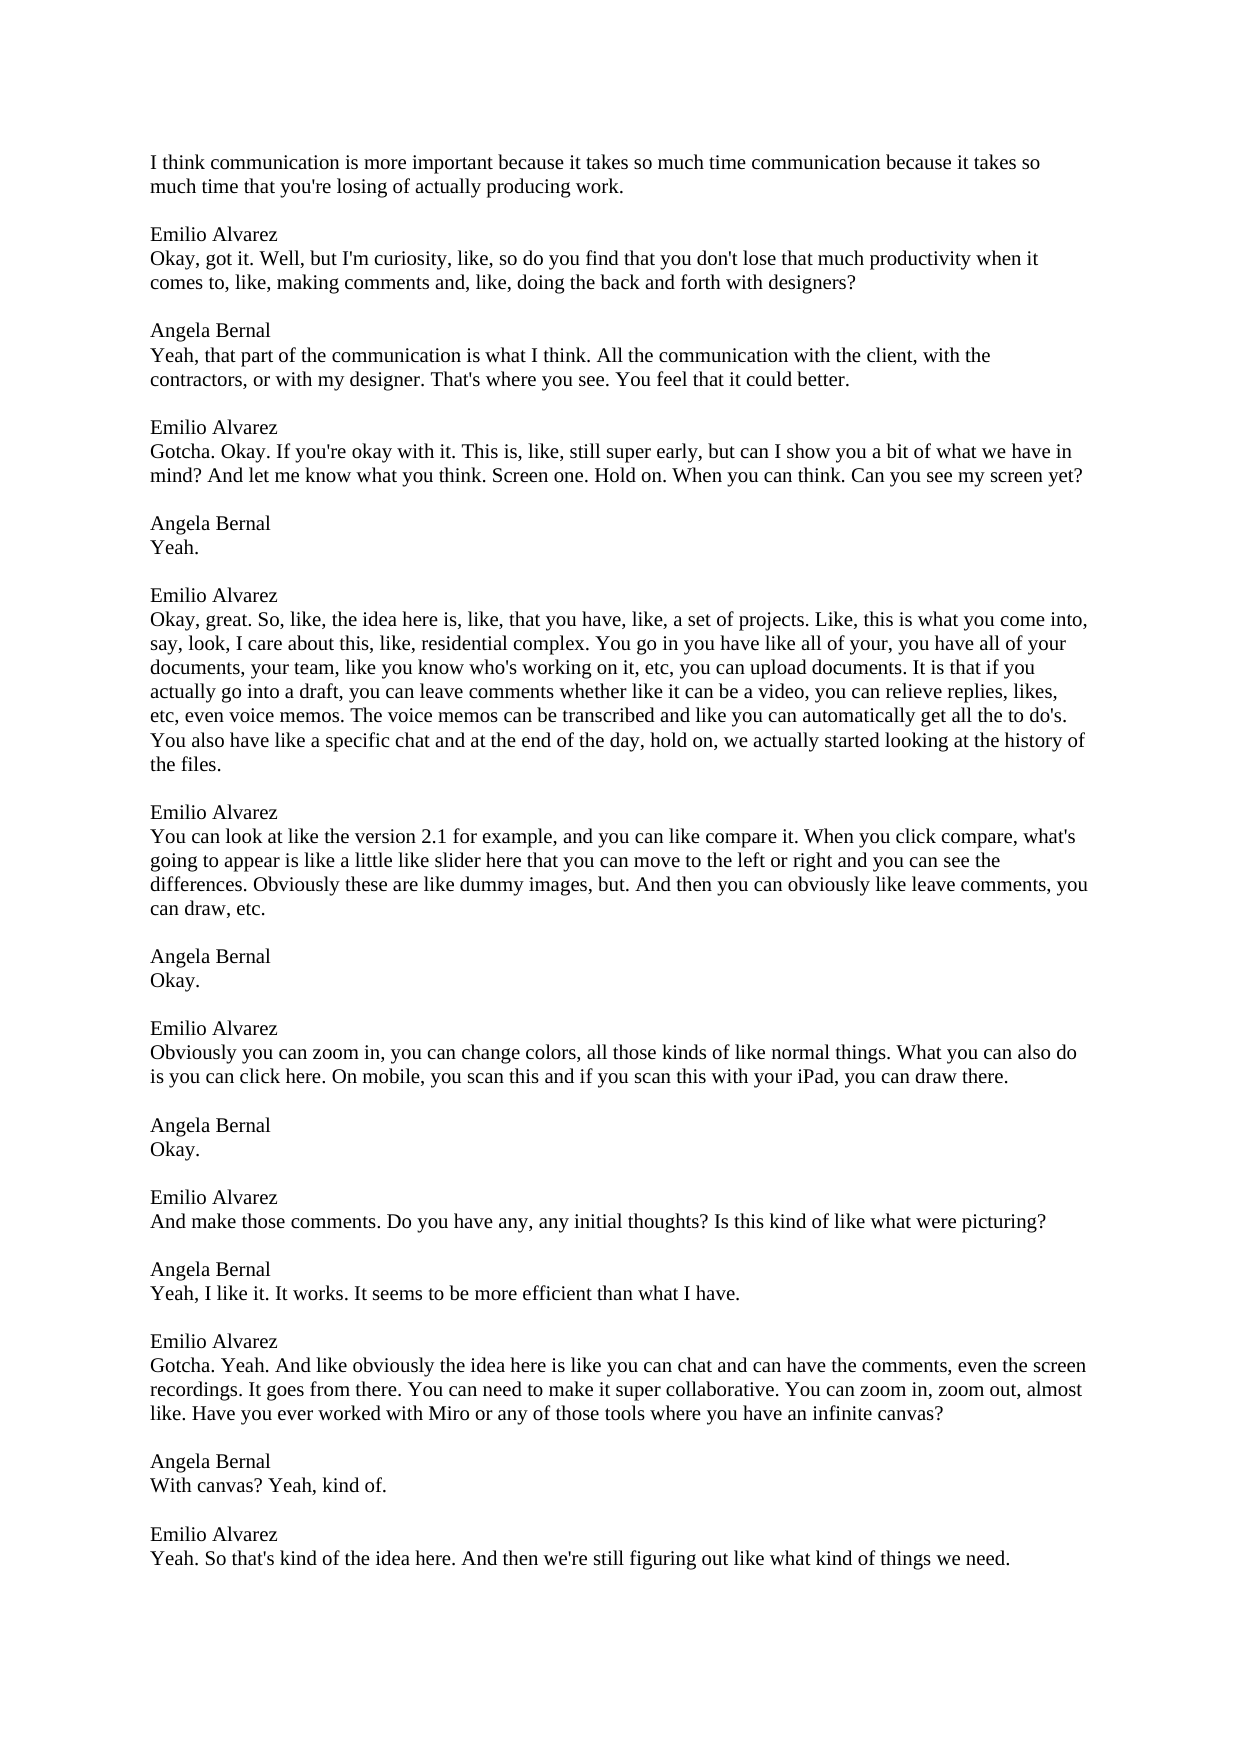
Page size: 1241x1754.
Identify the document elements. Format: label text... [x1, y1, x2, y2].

text Angela Bernal Okay. [150, 1088, 1090, 1161]
text Angela Bernal Yeah. [150, 487, 1090, 559]
text Angela Bernal With canvas? Yeah, kind of. [150, 1425, 1090, 1497]
text Emilio Alvarez And make those comments. Do you have any, any initial thoughts? Is this kind of like what were picturing? [150, 1161, 1090, 1233]
text Angela Bernal Yeah, I like it. It works. It seems to be more efficient than what I have. [150, 1233, 1090, 1305]
text Emilio Alvarez You can look at like the version 2.1 for example, and you can like compare it. When you click compare, what's going to appear is like a little like slider here that you can move to the left or right and you can see the differences. Obviously these are like dummy images, but. And then you can obviously like leave comments, you can draw, etc. [150, 776, 1090, 920]
text Emilio Alvarez Okay, great. So, like, the idea here is, like, that you have, like, a set of projects. Like, this is what you come into, say, look, I care about this, like, residential complex. You go in you have like all of your, you have all of your documents, your team, like you know who's working on it, etc, you can upload documents. It is that if you actually go into a draft, you can leave comments whether like it can be a video, you can relieve replies, likes, etc, even voice memos. The voice memos can be transcribed and like you can automatically get all the to do's. You also have like a specific chat and at the end of the day, hold on, we actually started looking at the history of the files. [150, 559, 1090, 776]
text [150, 150, 1090, 198]
text Emilio Alvarez Obviously you can zoom in, you can change colors, all those kinds of like normal things. What you can also do is you can click here. On mobile, you scan this and if you scan this with your iPad, you can draw there. [150, 992, 1090, 1088]
text Emilio Alvarez Gotcha. Yeah. And like obviously the idea here is like you can chat and can have the comments, even the screen recordings. It goes from there. You can need to make it super collaborative. You can zoom in, zoom out, almost like. Have you ever worked with Miro or any of those tools where you have an infinite canvas? [150, 1305, 1090, 1425]
text Angela Bernal Yeah, that part of the communication is what I think. All the communication with the client, with the contractors, or with my designer. That's where you see. You feel that it could better. [150, 294, 1090, 391]
text Angela Bernal Okay. [150, 920, 1090, 992]
text Emilio Alvarez Okay, got it. Well, but I'm curiosity, like, so do you find that you don't lose that much productivity when it comes to, like, making comments and, like, doing the back and forth with designers? [150, 198, 1090, 294]
text Emilio Alvarez Gotcha. Okay. If you're okay with it. This is, like, still super early, but can I show you a bit of what we have in mind? And let me know what you think. Screen one. Hold on. When you can think. Can you see my screen yet? [150, 391, 1090, 487]
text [150, 1497, 1090, 1570]
